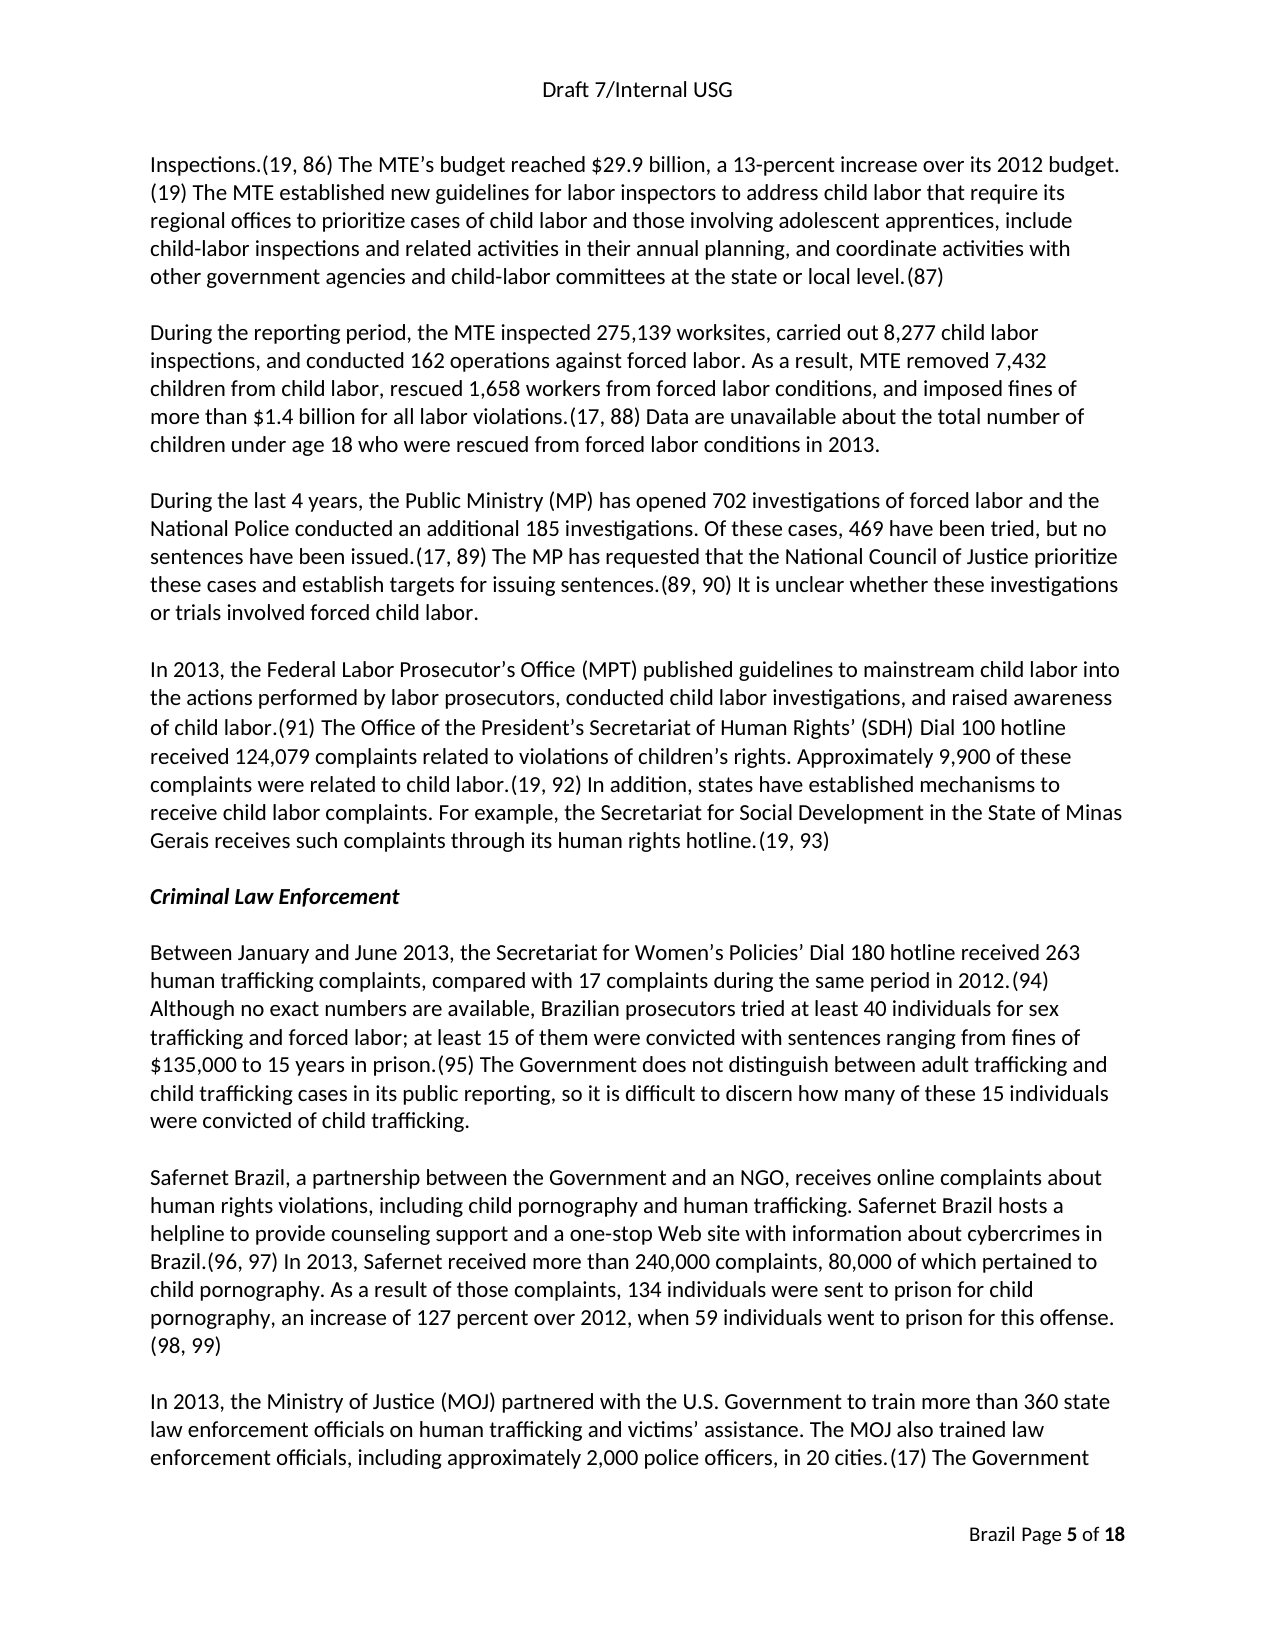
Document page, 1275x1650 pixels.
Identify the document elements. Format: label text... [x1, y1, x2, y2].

text During the last 4 years, the Public Ministry (MP) has opened 702 investigations of forced labor and the National Police conducted an additional 185 investigations. Of these cases, 469 have been tried, but no sentences have been issued.(17, 89) The MP has requested that the National Council of Justice prioritize these cases and establish targets for issuing sentences.(89, 90) It is unclear whether these investigations or trials involved forced child labor. [150, 486, 1125, 626]
text Between January and June 2013, the Secretariat for Women’s Policies’ Dial 180 hotline received 263 human trafficking complaints, compared with 17 complaints during the same period in 2012.(94) Although no exact numbers are available, Brazilian prosecutors tried at least 40 individuals for sex trafficking and forced labor; at least 15 of them were convicted with sentences ranging from fines of $135,000 to 15 years in prison.(95) The Government does not distinguish between adult trafficking and child trafficking cases in its public reporting, so it is difficult to discern how many of these 15 individuals were convicted of child trafficking. [150, 938, 1125, 1135]
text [150, 1387, 1125, 1471]
text Safernet Brazil, a partnership between the Government and an NGO, receives online complaints about human rights violations, including child pornography and human trafficking. Safernet Brazil hosts a helpline to provide counseling support and a one-stop Web site with information about cybercrimes in Brazil.(96, 97) In 2013, Safernet received more than 240,000 complaints, 80,000 of which pertained to child pornography. As a result of those complaints, 134 individuals were sent to prison for child pornography, an increase of 127 percent over 2012, when 59 individuals went to prison for this offense.(98, 99) [150, 1163, 1125, 1359]
text During the reporting period, the MTE inspected 275,139 worksites, carried out 8,277 child labor inspections, and conducted 162 operations against forced labor. As a result, MTE removed 7,432 children from child labor, rescued 1,658 workers from forced labor conditions, and imposed fines of more than $1.4 billion for all labor violations.(17, 88) Data are unavailable about the total number of children under age 18 who were rescued from forced labor conditions in 2013. [150, 318, 1125, 458]
text In 2013, the Federal Labor Prosecutor’s Office (MPT) published guidelines to mainstream child labor into the actions performed by labor prosecutors, conducted child labor investigations, and raised awareness of child labor.(91) The Office of the President’s Secretariat of Human Rights’ (SDH) Dial 100 hotline received 124,079 complaints related to violations of children’s rights. Approximately 9,900 of these complaints were related to child labor.(19, 92) In addition, states have established mechanisms to receive child labor complaints. For example, the Secretariat for Social Development in the State of Minas Gerais receives such complaints through its human rights hotline.(19, 93) [150, 655, 1125, 854]
text Criminal Law Enforcement [150, 882, 1125, 911]
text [150, 150, 1125, 290]
